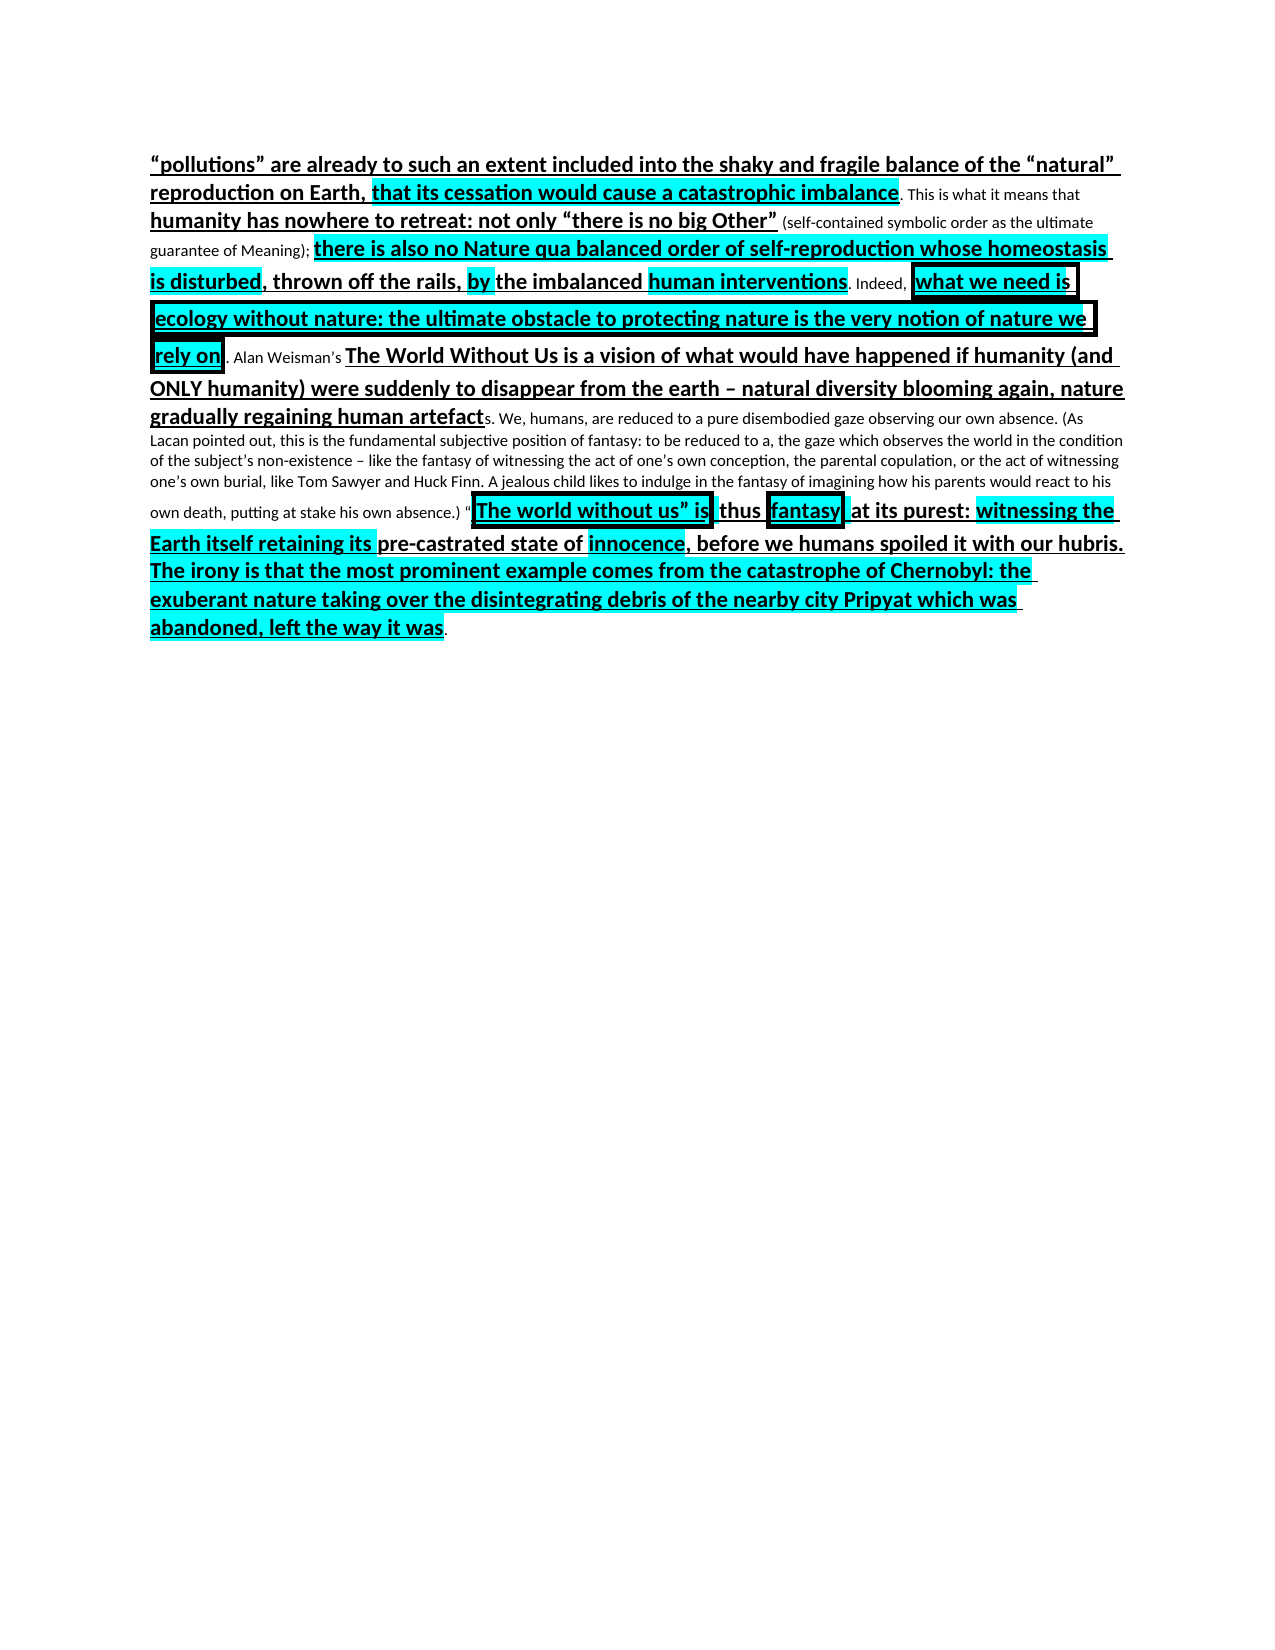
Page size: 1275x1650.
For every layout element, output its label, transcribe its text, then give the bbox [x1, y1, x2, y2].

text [150, 150, 1125, 398]
